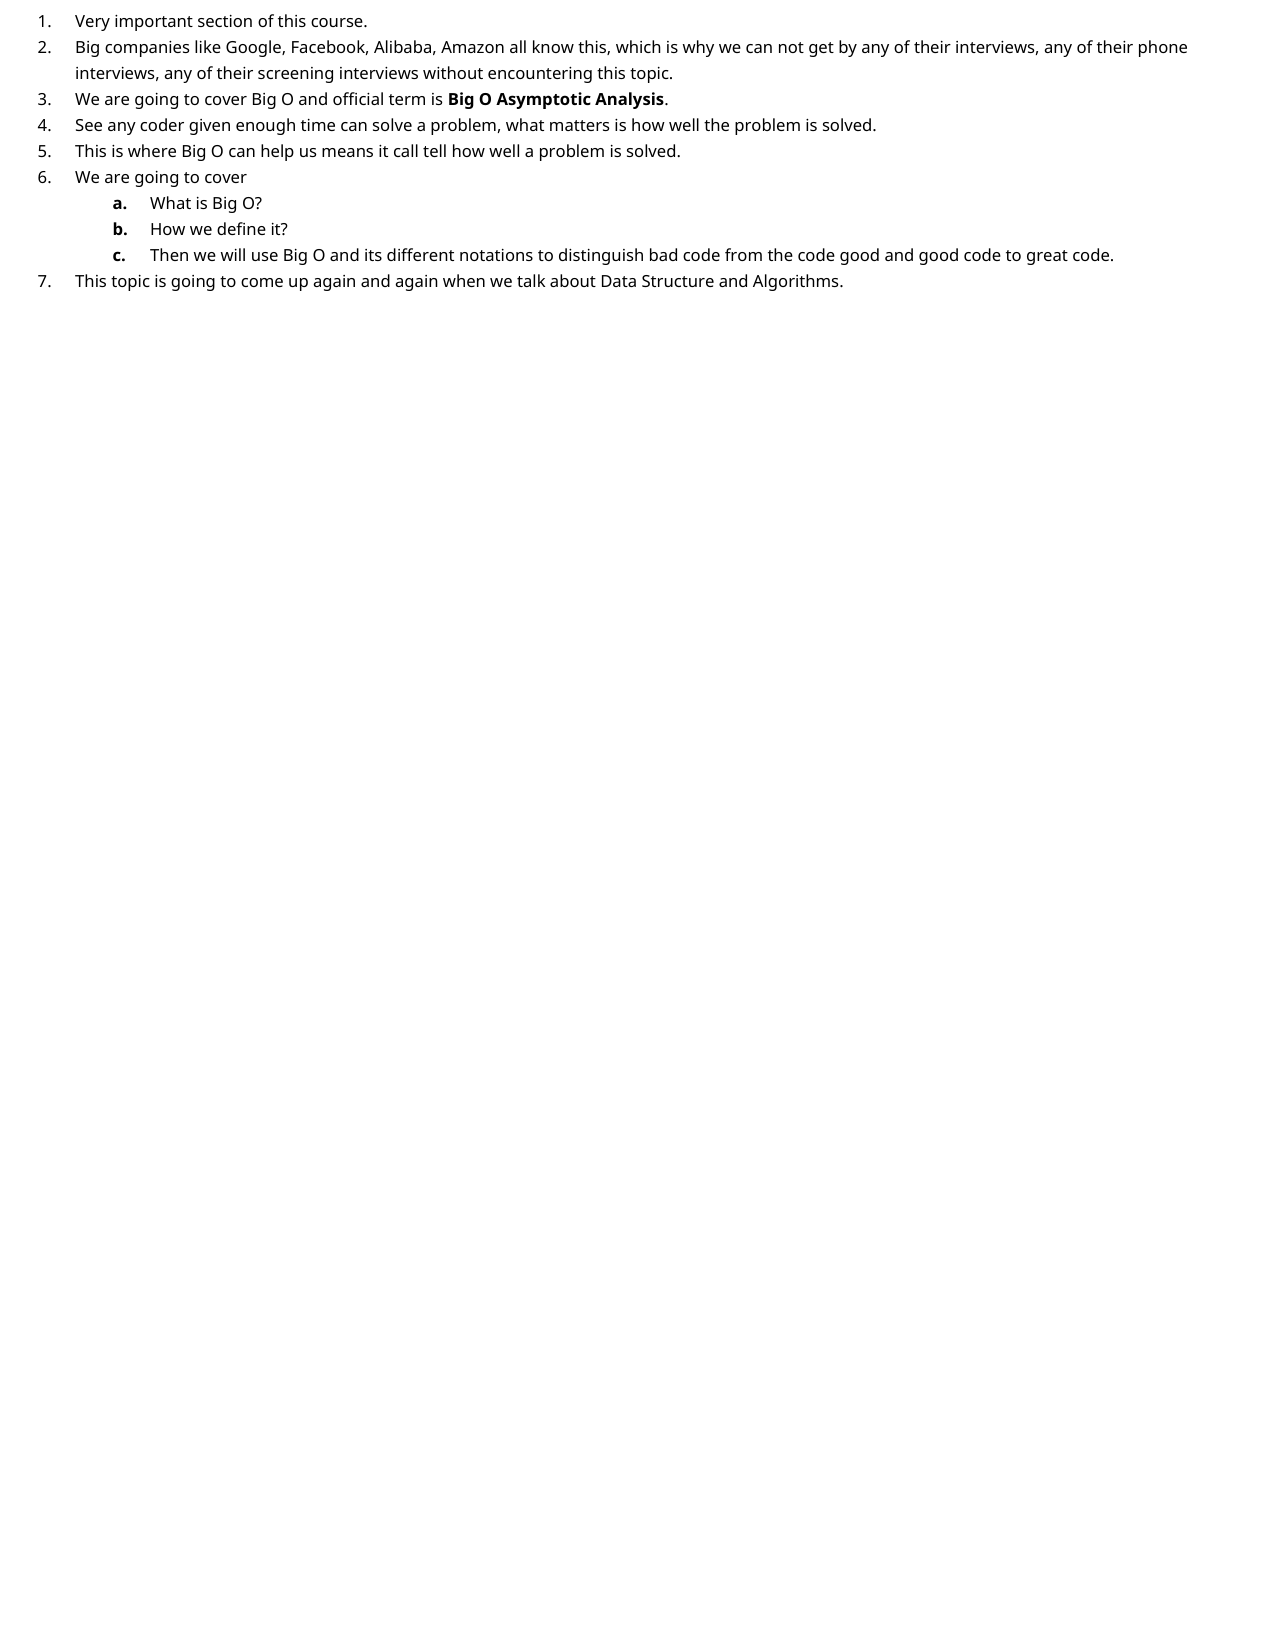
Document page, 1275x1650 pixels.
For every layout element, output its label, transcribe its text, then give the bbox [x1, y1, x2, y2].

list We are going to cover [37, 166, 1255, 188]
list How we define it? [112, 218, 1255, 240]
list We are going to cover Big O and official term is Big O Asymptotic Analysis. [37, 87, 1255, 110]
list What is Big O? [112, 192, 1255, 214]
list Big companies like Google, Facebook, Alibaba, Amazon all know this, which is why we can not get by any of their interviews, any of their phone interviews, any of their screening interviews without encountering this topic. [37, 35, 1255, 84]
list Very important section of this course. [37, 9, 1255, 32]
list This is where Big O can help us means it call tell how well a problem is solved. [37, 139, 1255, 162]
list Then we will use Big O and its different notations to distinguish bad code from the code good and good code to great code. [112, 244, 1255, 266]
list This topic is going to come up again and again when we talk about Data Structure and Algorithms. [37, 270, 1255, 292]
list See any coder given enough time can solve a problem, what matters is how well the problem is solved. [37, 113, 1255, 136]
